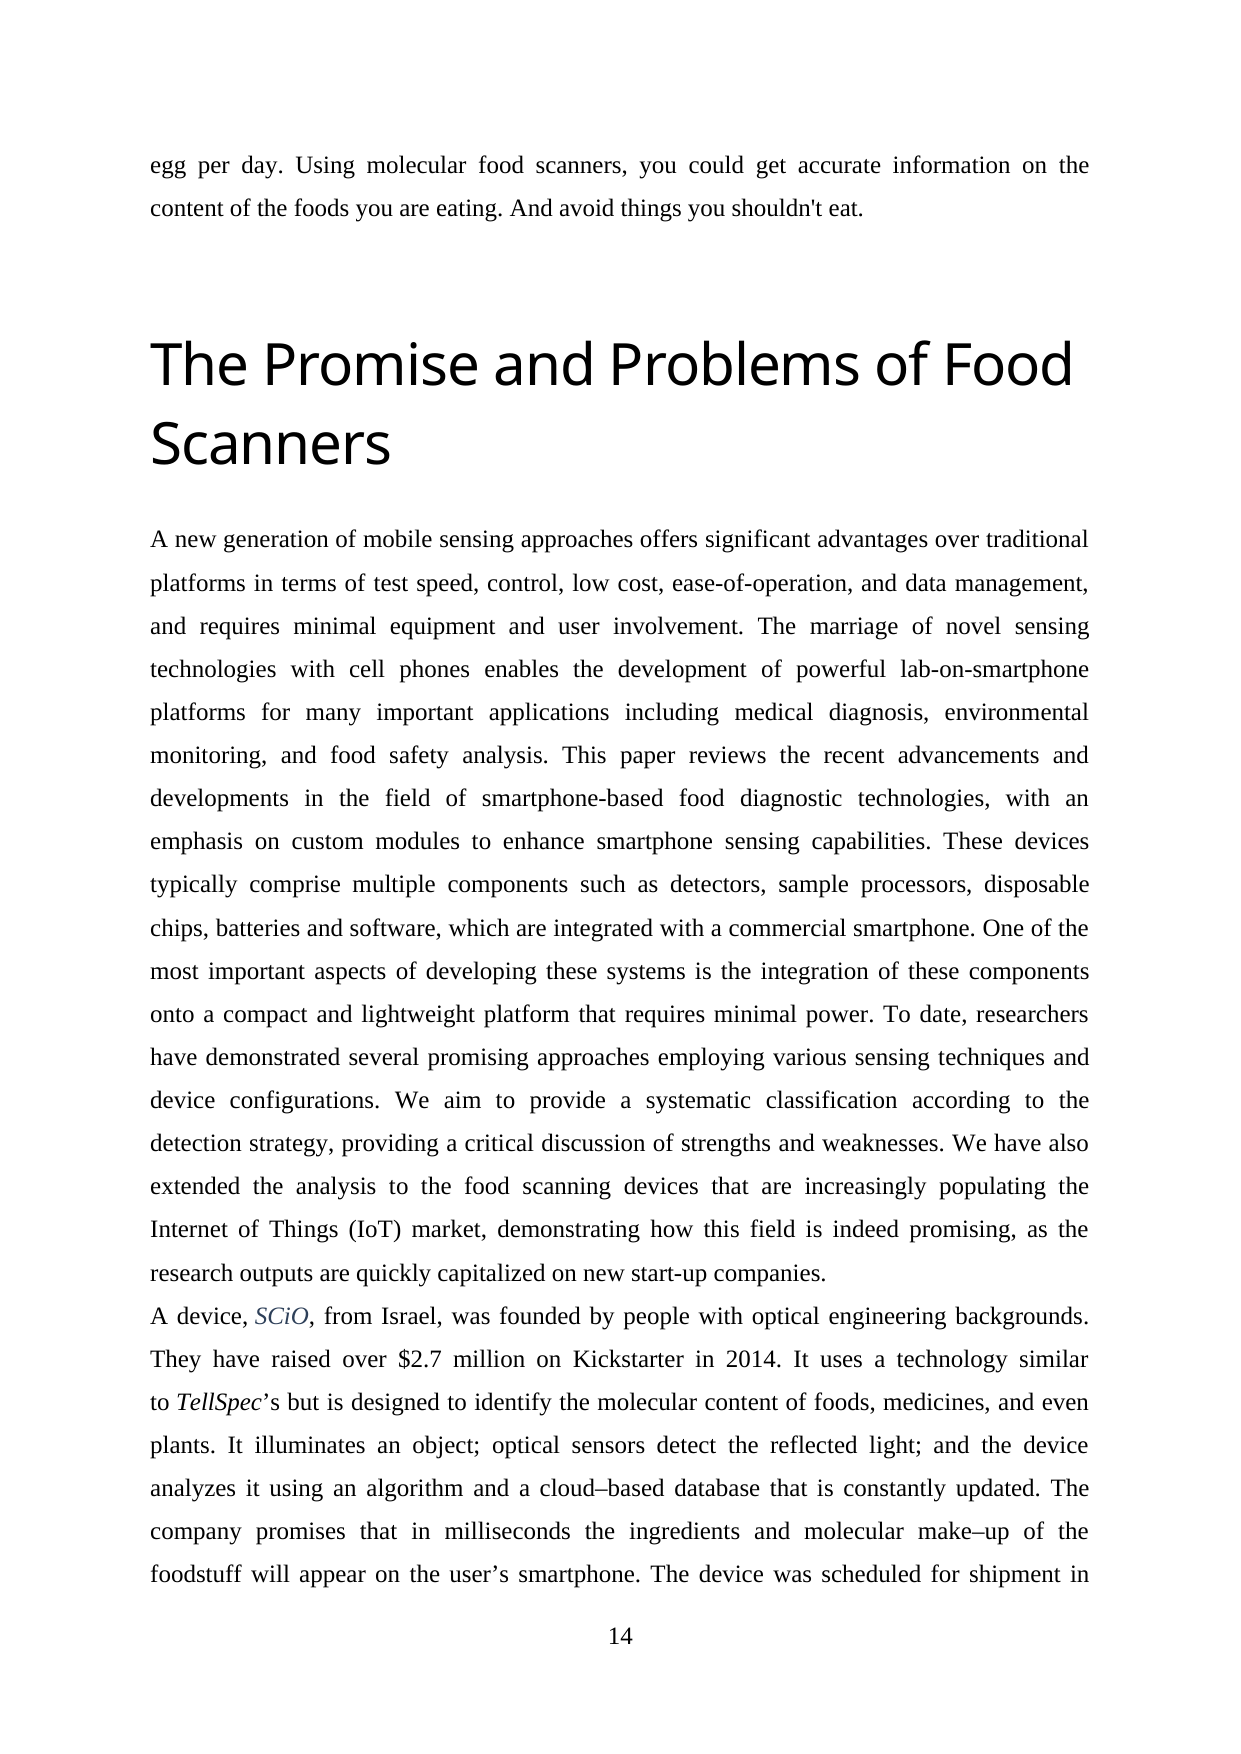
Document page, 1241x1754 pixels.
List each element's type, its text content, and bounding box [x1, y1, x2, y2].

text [150, 150, 1090, 222]
title The Promise and Problems of Food Scanners [150, 322, 1090, 481]
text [150, 1301, 1090, 1588]
text A new generation of mobile sensing approaches offers significant advantages over traditional platforms in terms of test speed, control, low cost, ease-of-operation, and data management, and requires minimal equipment and user involvement. The marriage of novel sensing technologies with cell phones enables the development of powerful lab-on-smartphone platforms for many important applications including medical diagnosis, environmental monitoring, and food safety analysis. This paper reviews the recent advancements and developments in the field of smartphone-based food diagnostic technologies, with an emphasis on custom modules to enhance smartphone sensing capabilities. These devices typically comprise multiple components such as detectors, sample processors, disposable chips, batteries and software, which are integrated with a commercial smartphone. One of the most important aspects of developing these systems is the integration of these components onto a compact and lightweight platform that requires minimal power. To date, researchers have demonstrated several promising approaches employing various sensing techniques and device configurations. We aim to provide a systematic classification according to the detection strategy, providing a critical discussion of strengths and weaknesses. We have also extended the analysis to the food scanning devices that are increasingly populating the Internet of Things (IoT) market, demonstrating how this field is indeed promising, as the research outputs are quickly capitalized on new start-up companies. [150, 524, 1090, 1286]
